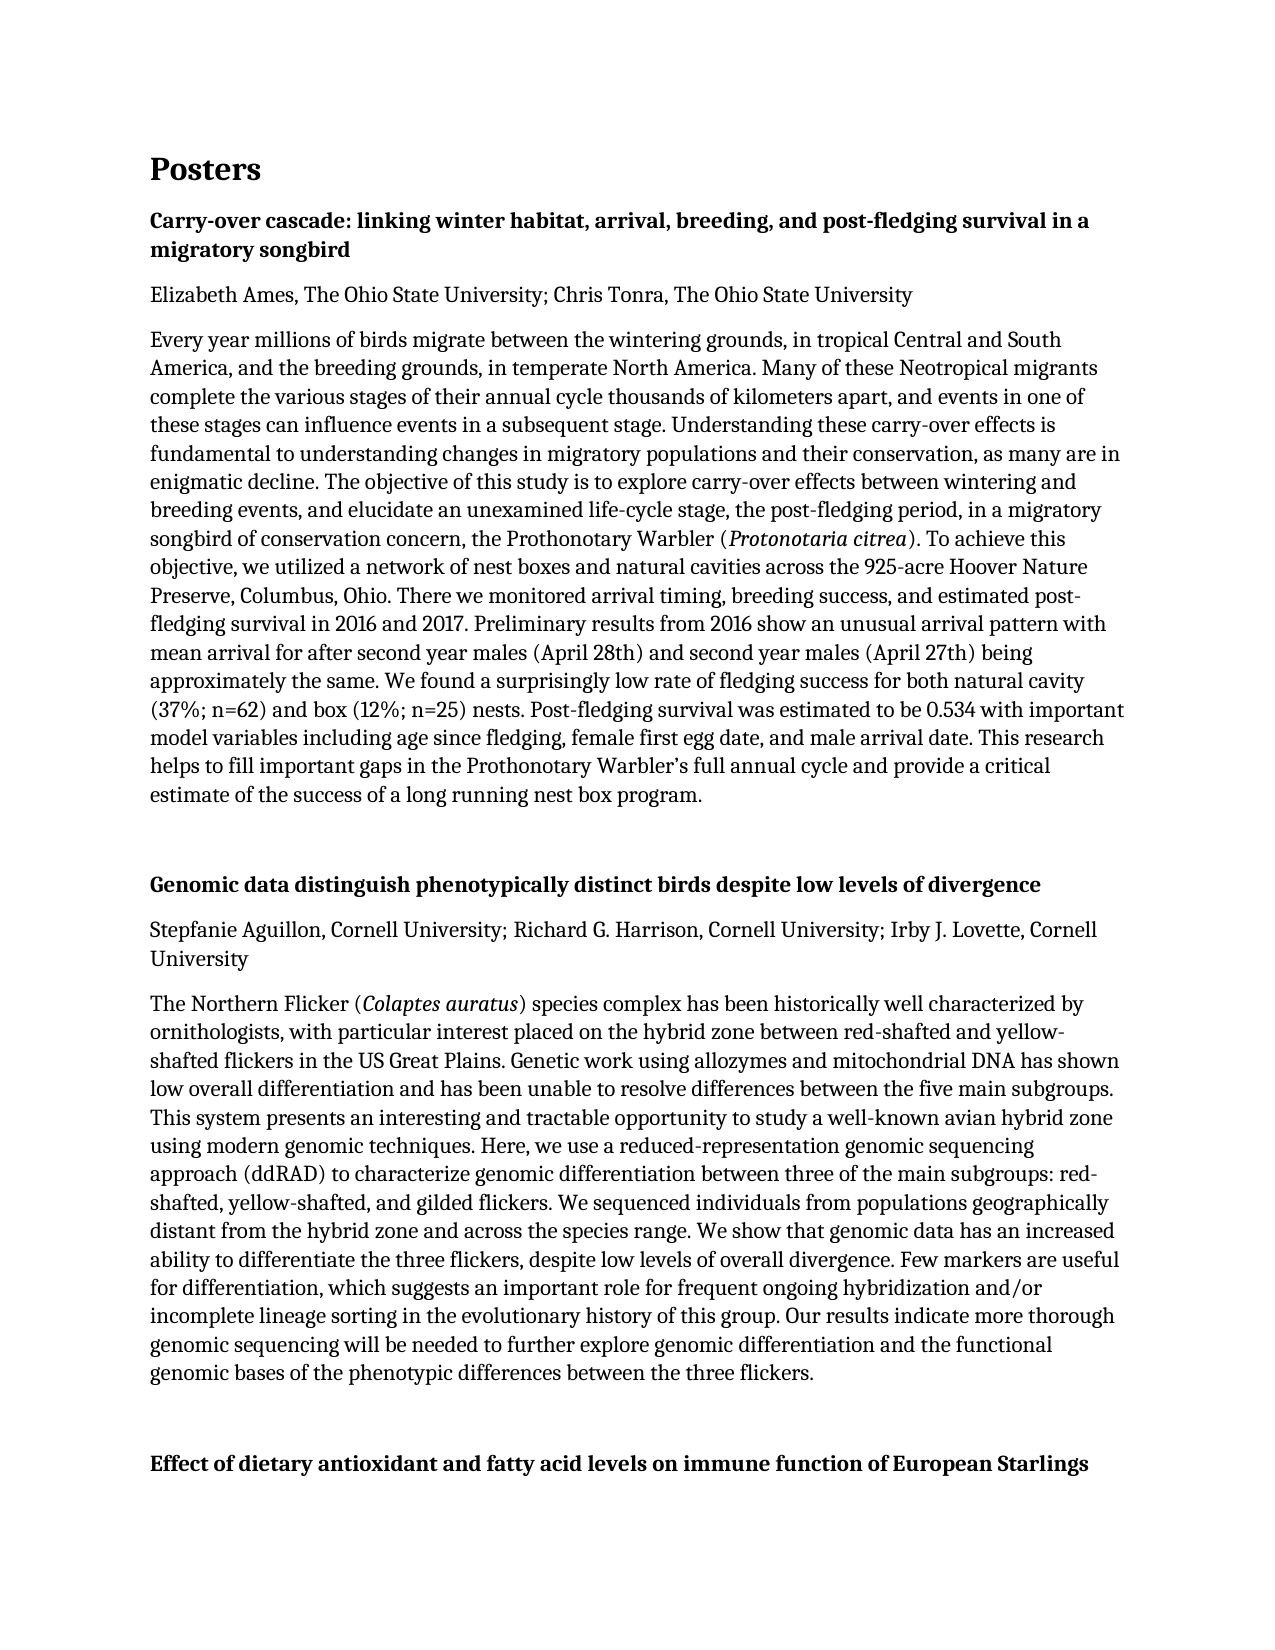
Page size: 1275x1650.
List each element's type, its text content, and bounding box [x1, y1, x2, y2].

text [150, 1450, 1125, 1477]
text Carry-over cascade: linking winter habitat, arrival, breeding, and post-fledging survival in a migratory songbird [150, 208, 1125, 263]
text Every year millions of birds migrate between the wintering grounds, in tropical Central and South America, and the breeding grounds, in temperate North America. Many of these Neotropical migrants complete the various stages of their annual cycle thousands of kilometers apart, and events in one of these stages can influence events in a subsequent stage. Understanding these carry-over effects is fundamental to understanding changes in migratory populations and their conservation, as many are in enigmatic decline. The objective of this study is to explore carry-over effects between wintering and breeding events, and elucidate an unexamined life-cycle stage, the post-fledging period, in a migratory songbird of conservation concern, the Prothonotary Warbler (Protonotaria citrea). To achieve this objective, we utilized a network of nest boxes and natural cavities across the 925-acre Hoover Nature Preserve, Columbus, Ohio. There we monitored arrival timing, breeding success, and estimated post-fledging survival in 2016 and 2017. Preliminary results from 2016 show an unusual arrival pattern with mean arrival for after second year males (April 28th) and second year males (April 27th) being approximately the same. We found a surprisingly low rate of fledging success for both natural cavity (37%; n=62) and box (12%; n=25) nests. Post-fledging survival was estimated to be 0.534 with important model variables including age since fledging, female first egg date, and male arrival date. This research helps to fill important gaps in the Prothonotary Warbler’s full annual cycle and provide a critical estimate of the success of a long running nest box program. [150, 327, 1125, 808]
text Posters [150, 150, 1125, 188]
text Elizabeth Ames, The Ohio State University; Chris Tonra, The Ohio State University [150, 282, 1125, 308]
text Genomic data distinguish phenotypically distinct birds despite low levels of divergence [150, 872, 1125, 898]
text Stepfanie Aguillon, Cornell University; Richard G. Harrison, Cornell University; Irby J. Lovette, Cornell University [150, 917, 1125, 972]
text The Northern Flicker (Colaptes auratus) species complex has been historically well characterized by ornithologists, with particular interest placed on the hybrid zone between red-shafted and yellow-shafted flickers in the US Great Plains. Genetic work using allozymes and mitochondrial DNA has shown low overall differentiation and has been unable to resolve differences between the five main subgroups. This system presents an interesting and tractable opportunity to study a well-known avian hybrid zone using modern genomic techniques. Here, we use a reduced-representation genomic sequencing approach (ddRAD) to characterize genomic differentiation between three of the main subgroups: red-shafted, yellow-shafted, and gilded flickers. We sequenced individuals from populations geographically distant from the hybrid zone and across the species range. We show that genomic data has an increased ability to differentiate the three flickers, despite low levels of overall divergence. Few markers are useful for differentiation, which suggests an important role for frequent ongoing hybridization and/or incomplete lineage sorting in the evolutionary history of this group. Our results indicate more thorough genomic sequencing will be needed to further explore genomic differentiation and the functional genomic bases of the phenotypic differences between the three flickers. [150, 991, 1125, 1387]
